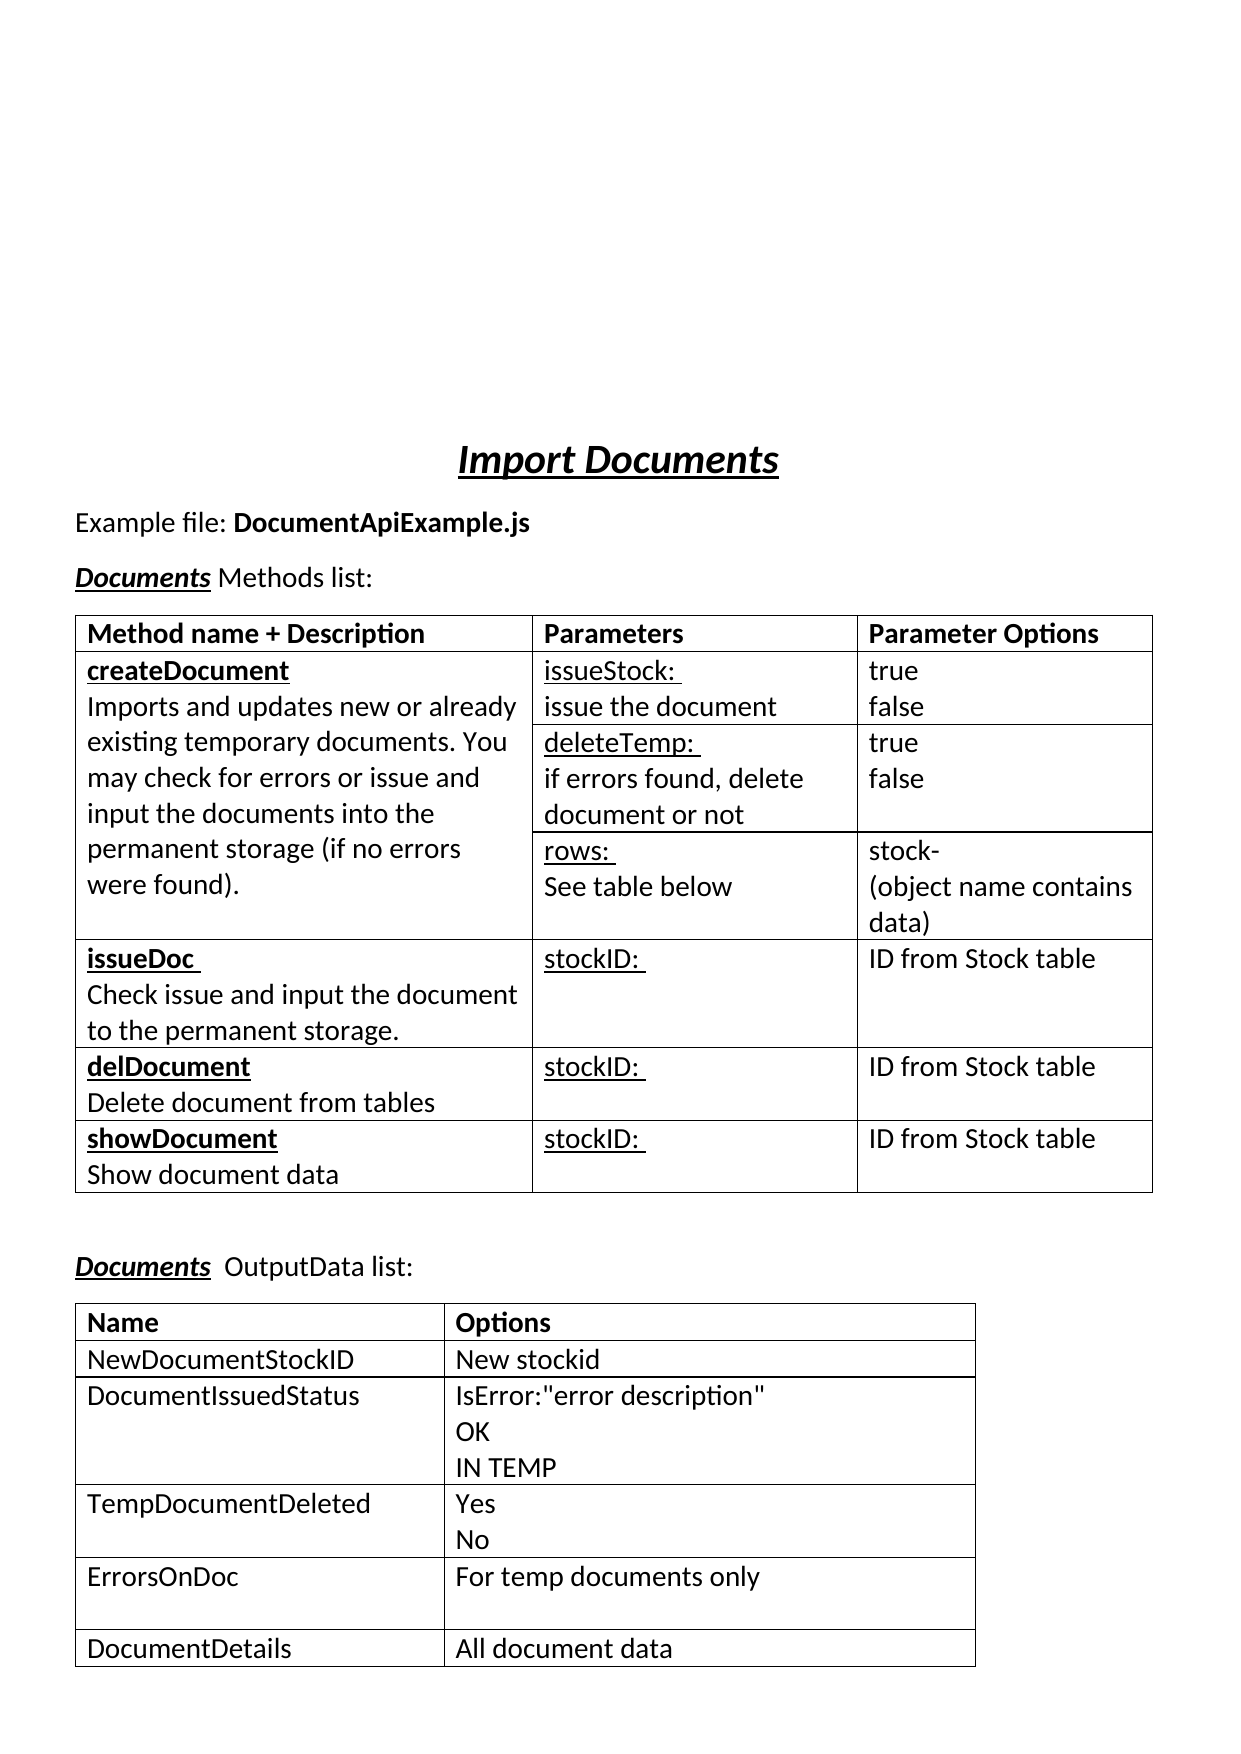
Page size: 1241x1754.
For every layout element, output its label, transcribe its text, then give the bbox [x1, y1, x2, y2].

table_cell showDocument Show document data [76, 1121, 532, 1192]
table_cell true false [858, 652, 1152, 723]
table_cell ErrorsOnDoc [76, 1558, 444, 1629]
text Documents OutputData list: [75, 1248, 1165, 1284]
table_cell stockID: [533, 1048, 857, 1119]
table_cell stock- (object name contains data) [858, 833, 1152, 939]
table_cell issueStock: issue the document [533, 652, 857, 723]
table_cell rows: See table below [533, 833, 857, 939]
table_cell issueDoc Check issue and input the document to the permanent storage. [76, 940, 532, 1047]
text Documents Methods list: [75, 559, 1165, 595]
table_cell stockID: [533, 1121, 857, 1192]
table_cell New stockid [445, 1341, 975, 1376]
table_cell IsError:"error description" OK IN TEMP [445, 1378, 975, 1484]
table_cell ID from Stock table [858, 1121, 1152, 1192]
text Example file: DocumentApiExample.js [75, 504, 1165, 540]
table_cell ID from Stock table [858, 940, 1152, 1047]
table_cell DocumentIssuedStatus [76, 1378, 444, 1484]
table_cell DocumentDetails [76, 1630, 444, 1666]
table_cell createDocument Imports and updates new or already existing temporary documents. You may check for errors or issue and input the documents into the permanent storage (if no errors were found). [76, 652, 532, 939]
table_header Parameter Options [858, 616, 1152, 651]
table_header Options [445, 1304, 975, 1340]
table_cell Yes No [445, 1485, 975, 1557]
table_header Method name + Description [76, 616, 532, 651]
table_cell delDocument Delete document from tables [76, 1048, 532, 1119]
table_header Name [76, 1304, 444, 1340]
table_cell For temp documents only [445, 1558, 975, 1629]
table_cell deleteTemp: if errors found, delete document or not [533, 725, 857, 831]
table_header Parameters [533, 616, 857, 651]
table_cell All document data [445, 1630, 975, 1666]
table_cell NewDocumentStockID [76, 1341, 444, 1376]
table_cell stockID: [533, 940, 857, 1047]
text Import Documents [75, 433, 1165, 484]
table_cell true false [858, 725, 1152, 831]
table_cell ID from Stock table [858, 1048, 1152, 1119]
table_cell TempDocumentDeleted [76, 1485, 444, 1557]
